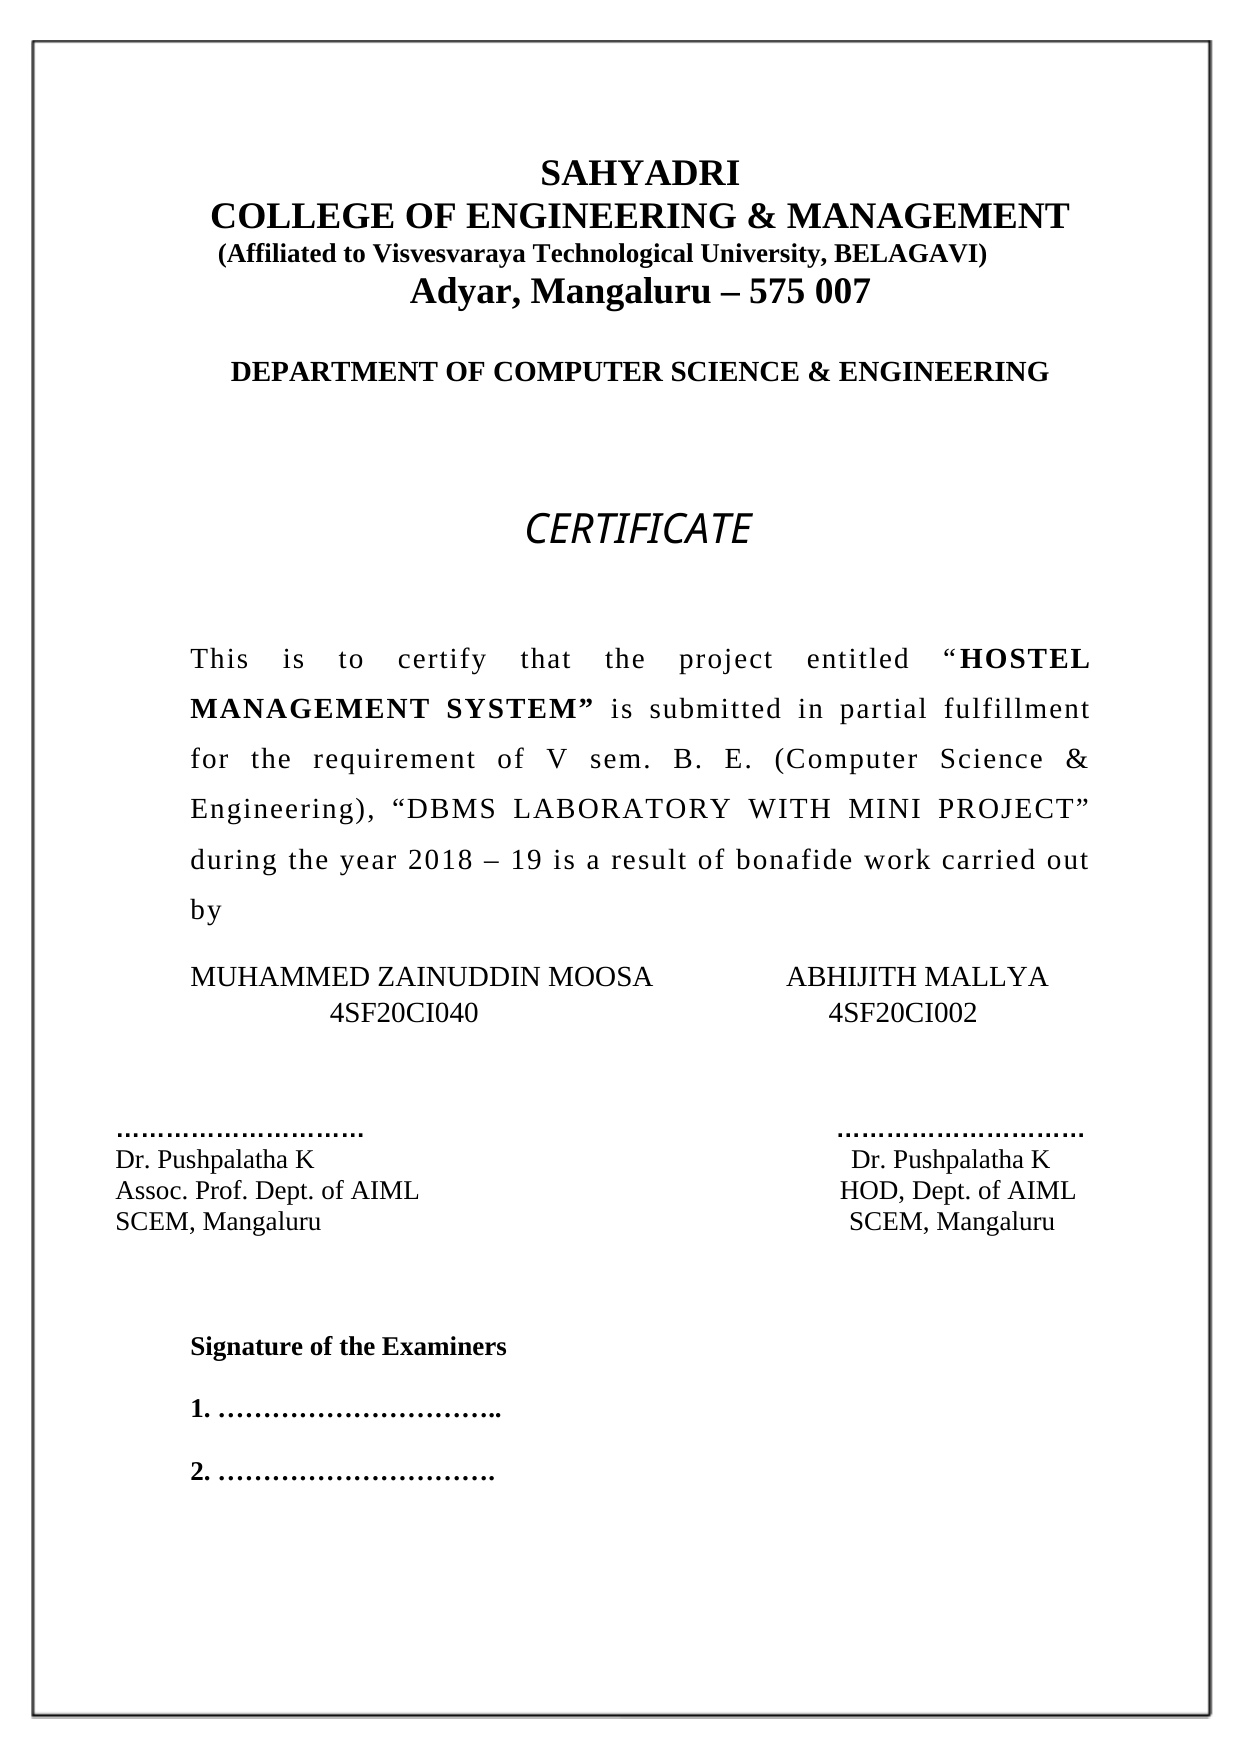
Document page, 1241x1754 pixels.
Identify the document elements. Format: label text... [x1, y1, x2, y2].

text Adyar, Mangaluru – 575 007 [190, 268, 1090, 311]
text SCEM, Mangaluru SCEM, Mangaluru [115, 1206, 1090, 1237]
text CERTIFICATE [190, 498, 1090, 555]
text 4SF20CI040 4SF20CI002 [190, 995, 978, 1028]
text 1. ………………………….. [190, 1392, 1090, 1423]
text Assoc. Prof. Dept. of AIML HOD, Dept. of AIML [115, 1174, 1090, 1206]
subtitle (Affiliated to Visvesvaraya Technological University, BELAGAVI) [115, 237, 1090, 268]
text ………………………… ………………………… [115, 1114, 1090, 1143]
text COLLEGE OF ENGINEERING & MANAGEMENT [190, 194, 1090, 237]
text SAHYADRI [190, 151, 1090, 194]
text Dr. Pushpalatha K Dr. Pushpalatha K [115, 1143, 1090, 1174]
text This is to certify that the project entitled “HOSTEL MANAGEMENT SYSTEM” is submitted in partial fulfillment for the requirement of V sem. B. E. (Computer Science & Engineering), “DBMS LABORATORY WITH MINI PROJECT” during the year 2018 – 19 is a result of bonafide work carried out by [190, 641, 1090, 926]
text 2. …………………………. [190, 1455, 1090, 1486]
picture [31, 40, 1213, 1719]
text DEPARTMENT OF COMPUTER SCIENCE & ENGINEERING [190, 354, 1090, 388]
text Signature of the Examiners [190, 1330, 1090, 1361]
text MUHAMMED ZAINUDDIN MOOSA ABHIJITH MALLYA [190, 959, 1090, 993]
